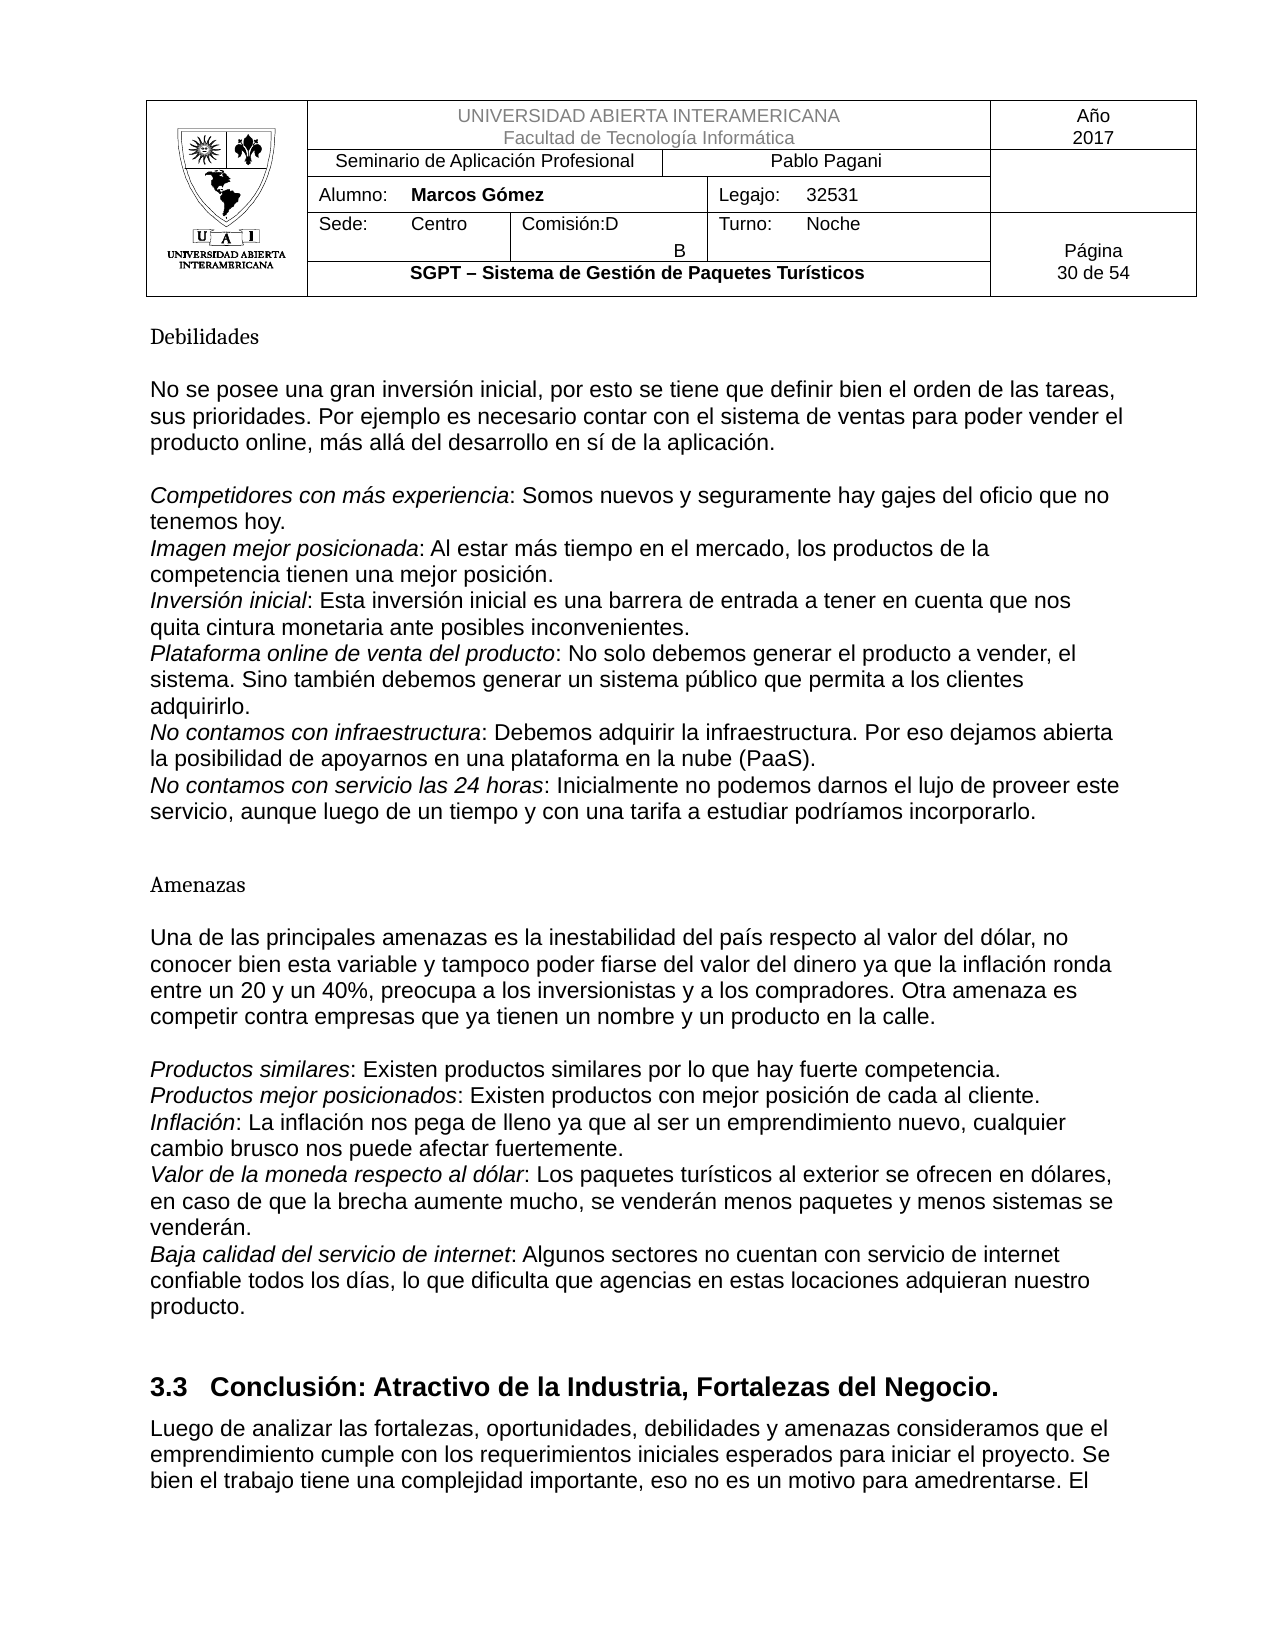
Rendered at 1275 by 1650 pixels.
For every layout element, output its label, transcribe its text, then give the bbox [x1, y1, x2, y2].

text Valor de la moneda respecto al dólar: Los paquetes turísticos al exterior se ofrecen en dólares, en caso de que la brecha aumente mucho, se venderán menos paquetes y menos sistemas se venderán. [150, 1161, 1125, 1241]
text Productos similares: Existen productos similares por lo que hay fuerte competencia. [150, 1056, 1125, 1082]
text Competidores con más experiencia: Somos nuevos y seguramente hay gajes del oficio que no tenemos hoy. [150, 482, 1125, 534]
text Imagen mejor posicionada: Al estar más tiempo en el mercado, los productos de la competencia tienen una mejor posición. [150, 534, 1125, 587]
subtitle Debilidades [150, 324, 1125, 350]
text Inversión inicial: Esta inversión inicial es una barrera de entrada a tener en cuenta que nos quita cintura monetaria ante posibles inconvenientes. [150, 587, 1125, 640]
text Plataforma online de venta del producto: No solo debemos generar el producto a vender, el sistema. Sino también debemos generar un sistema público que permita a los clientes adquirirlo. [150, 640, 1125, 719]
text Inflación: La inflación nos pega de lleno ya que al ser un emprendimiento nuevo, cualquier cambio brusco nos puede afectar fuertemente. [150, 1109, 1125, 1161]
text Una de las principales amenazas es la inestabilidad del país respecto al valor del dólar, no conocer bien esta variable y tampoco poder fiarse del valor del dinero ya que la inflación ronda entre un 20 y un 40%, preocupa a los inversionistas y a los compradores. Otra amenaza es competir contra empresas que ya tienen un nombre y un producto en la calle. [150, 924, 1125, 1030]
text Productos mejor posicionados: Existen productos con mejor posición de cada al cliente. [150, 1082, 1125, 1109]
subtitle Amenazas [150, 872, 1125, 898]
text No se posee una gran inversión inicial, por esto se tiene que definir bien el orden de las tareas, sus prioridades. Por ejemplo es necesario contar con el sistema de ventas para poder vender el producto online, más allá del desarrollo en sí de la aplicación. [150, 376, 1125, 455]
subtitle Conclusión: Atractivo de la Industria, Fortalezas del Negocio. [150, 1371, 1125, 1402]
text Baja calidad del servicio de internet: Algunos sectores no cuentan con servicio de internet confiable todos los días, lo que dificulta que agencias en estas locaciones adquieran nuestro producto. [150, 1241, 1125, 1319]
text No contamos con infraestructura: Debemos adquirir la infraestructura. Por eso dejamos abierta la posibilidad de apoyarnos en una plataforma en la nube (PaaS). [150, 719, 1125, 772]
text No contamos con servicio las 24 horas: Inicialmente no podemos darnos el lujo de proveer este servicio, aunque luego de un tiempo y con una tarifa a estudiar podríamos incorporarlo. [150, 772, 1125, 824]
